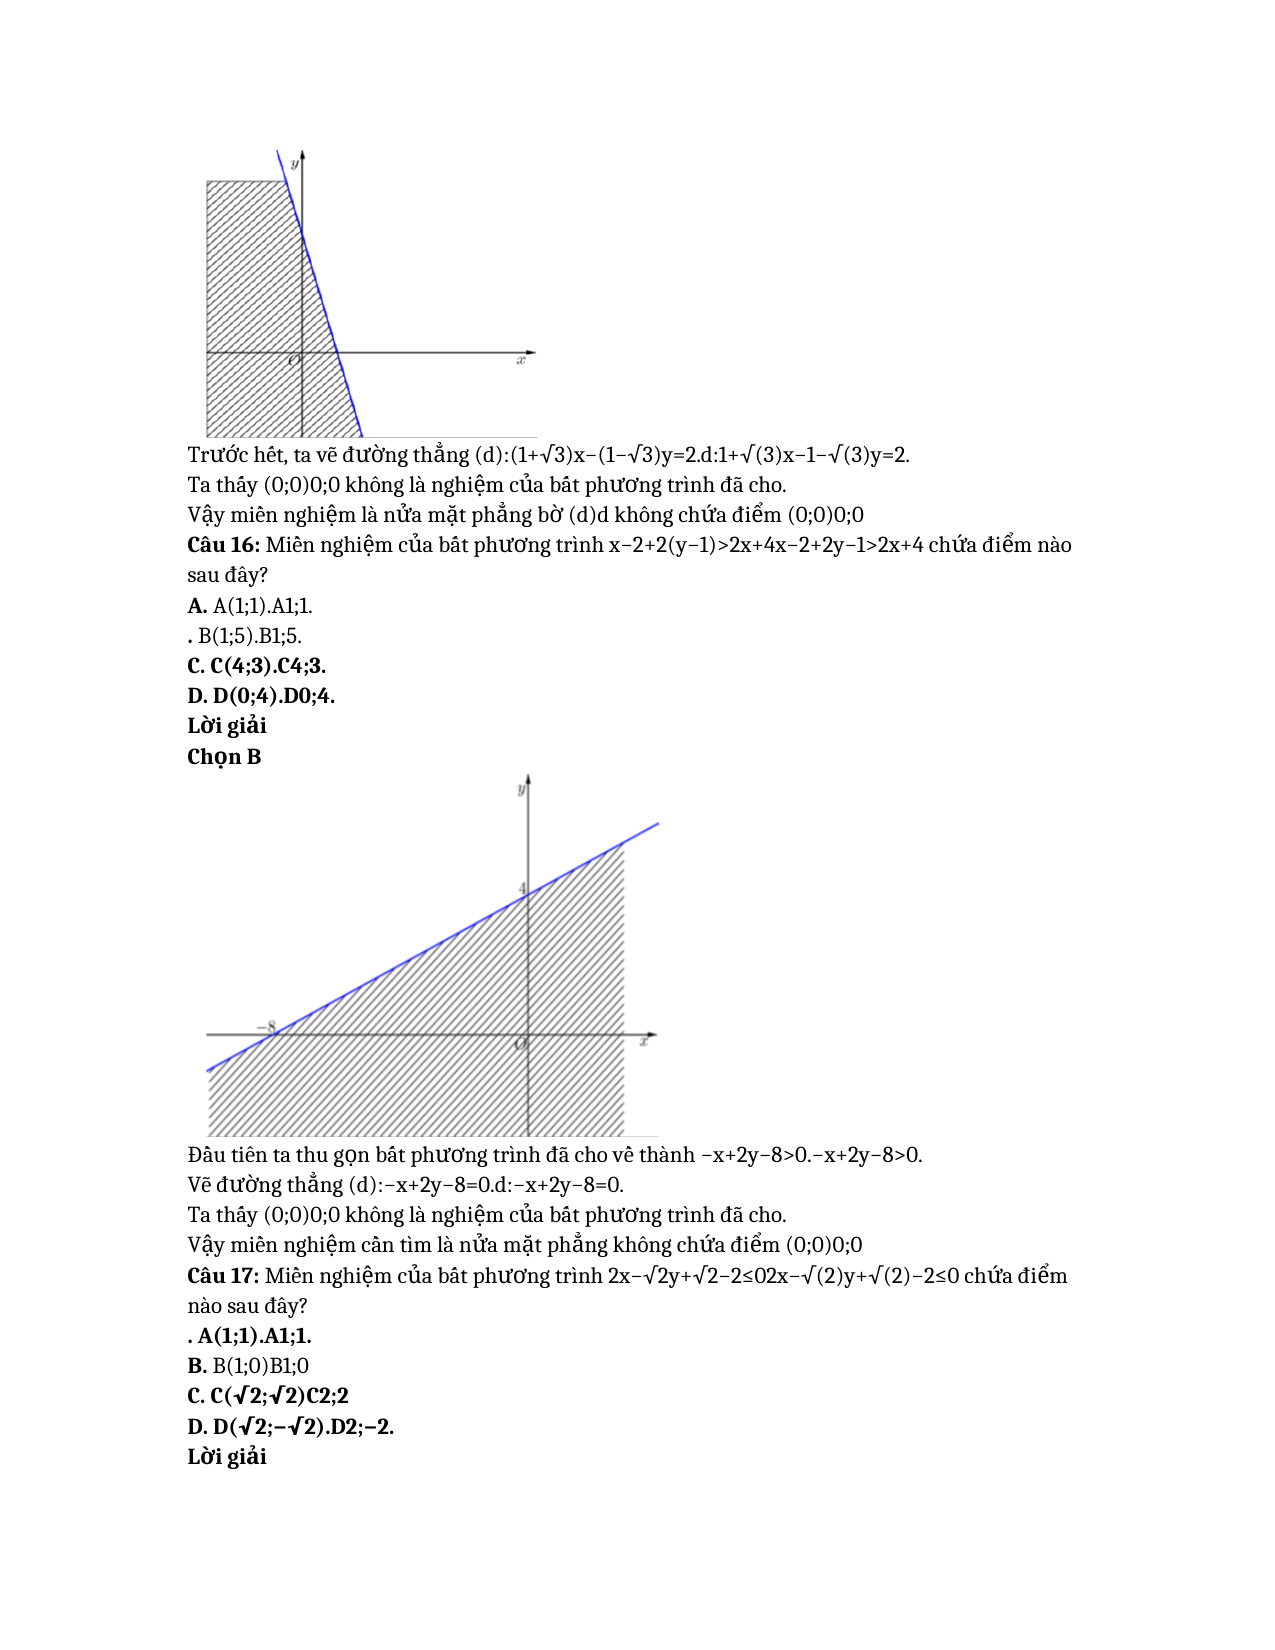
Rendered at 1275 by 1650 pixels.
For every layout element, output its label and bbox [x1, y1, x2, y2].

picture [206, 773, 660, 1138]
text [187, 150, 1087, 1470]
picture [206, 150, 538, 438]
